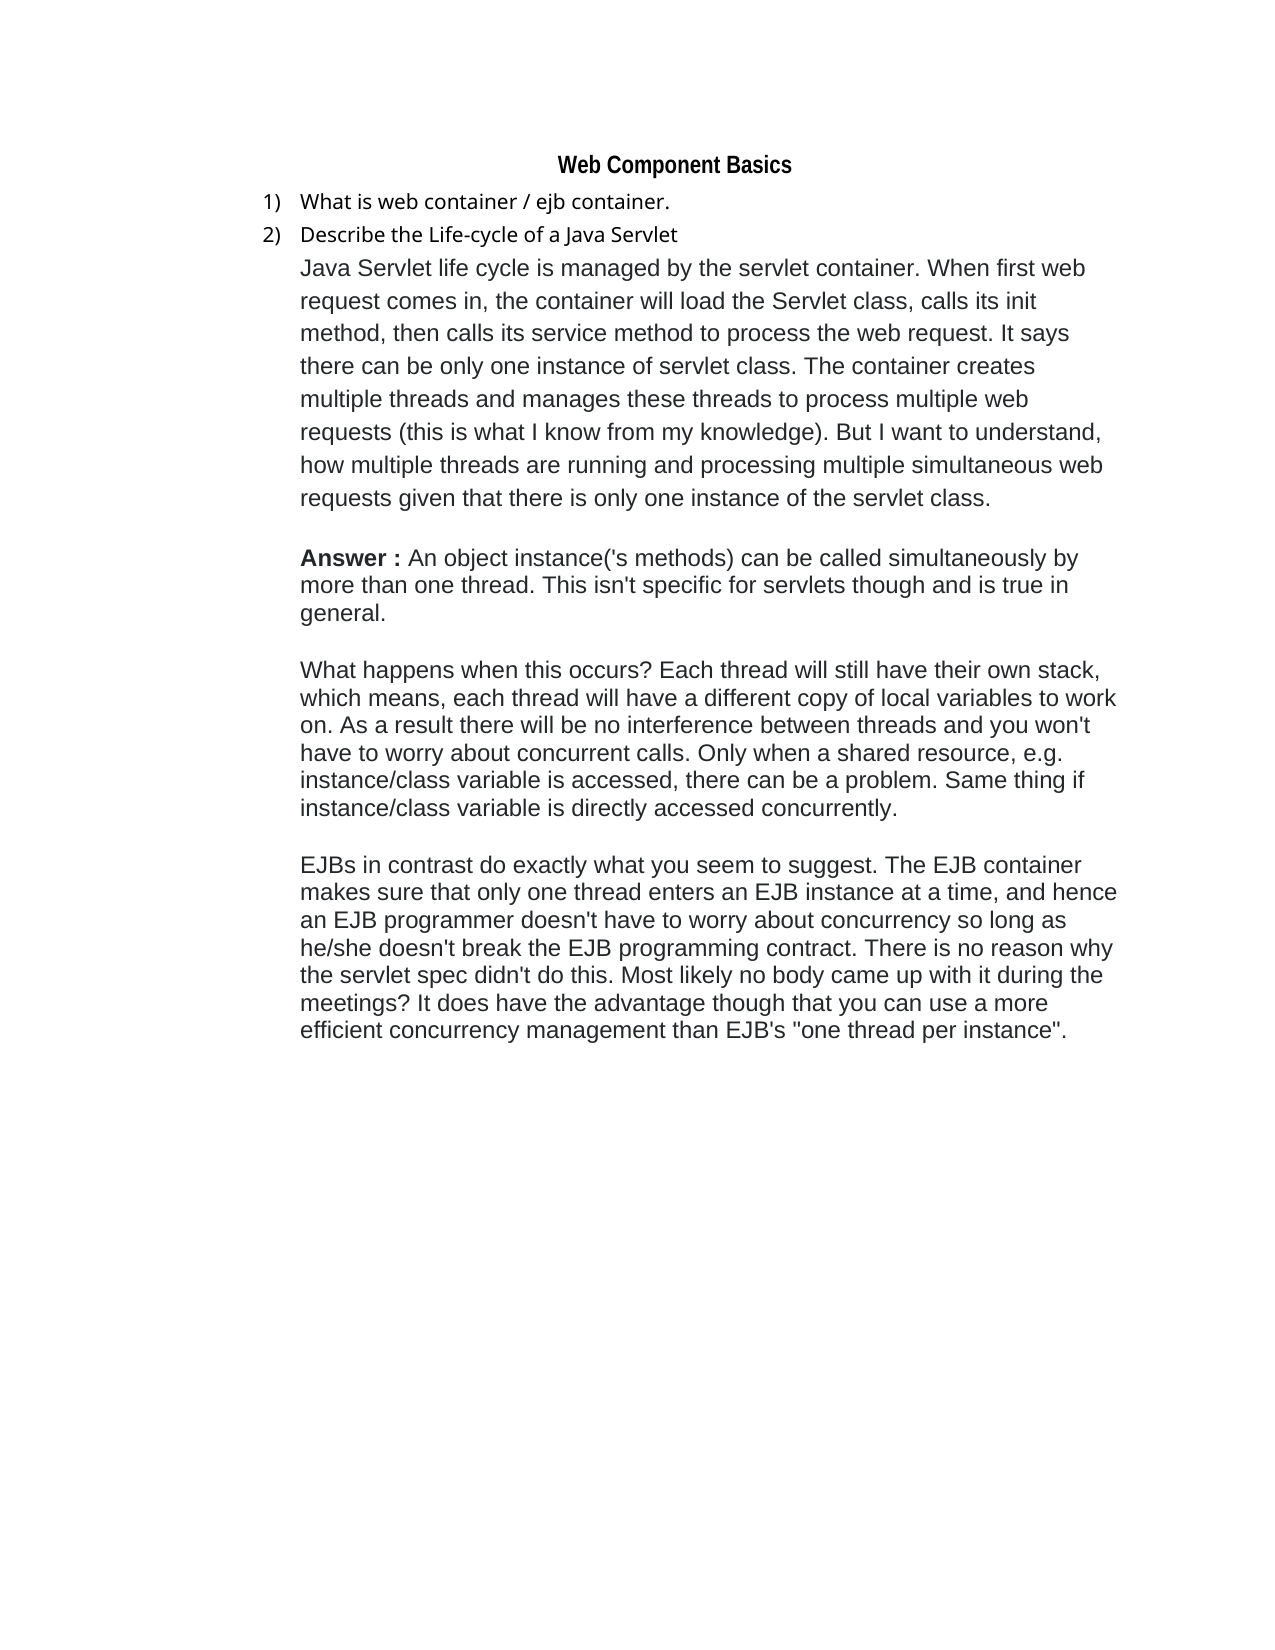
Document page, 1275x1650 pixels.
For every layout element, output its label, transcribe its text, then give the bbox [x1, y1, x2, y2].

list What is web container / ejb container. [262, 183, 1125, 216]
list Java Servlet life cycle is managed by the servlet container. When first web request comes in, the container will load the Servlet class, calls its init method, then calls its service method to process the web request. It says there can be only one instance of servlet class. The container creates multiple threads and manages these threads to process multiple web requests (this is what I know from my knowledge). But I want to understand, how multiple threads are running and processing multiple simultaneous web requests given that there is only one instance of the servlet class. [300, 248, 1125, 511]
list Describe the Life-cycle of a Java Servlet [262, 216, 1125, 248]
text What happens when this occurs? Each thread will still have their own stack, which means, each thread will have a different copy of local variables to work on. As a result there will be no interference between threads and you won't have to worry about concurrent calls. Only when a shared resource, e.g. instance/class variable is accessed, there can be a problem. Same thing if instance/class variable is directly accessed concurrently. [300, 656, 1125, 821]
text EJBs in contrast do exactly what you seem to suggest. The EJB container makes sure that only one thread enters an EJB instance at a time, and hence an EJB programmer doesn't have to worry about concurrency so long as he/she doesn't break the EJB programming contract. There is no reason why the servlet spec didn't do this. Most likely no body came up with it during the meetings? It does have the advantage though that you can use a more efficient concurrency management than EJB's "one thread per instance". [300, 851, 1125, 1044]
text Answer : An object instance('s methods) can be called simultaneously by more than one thread. This isn't specific for servlets though and is true in general. [300, 544, 1125, 627]
list Web Component Basics [225, 150, 1125, 179]
